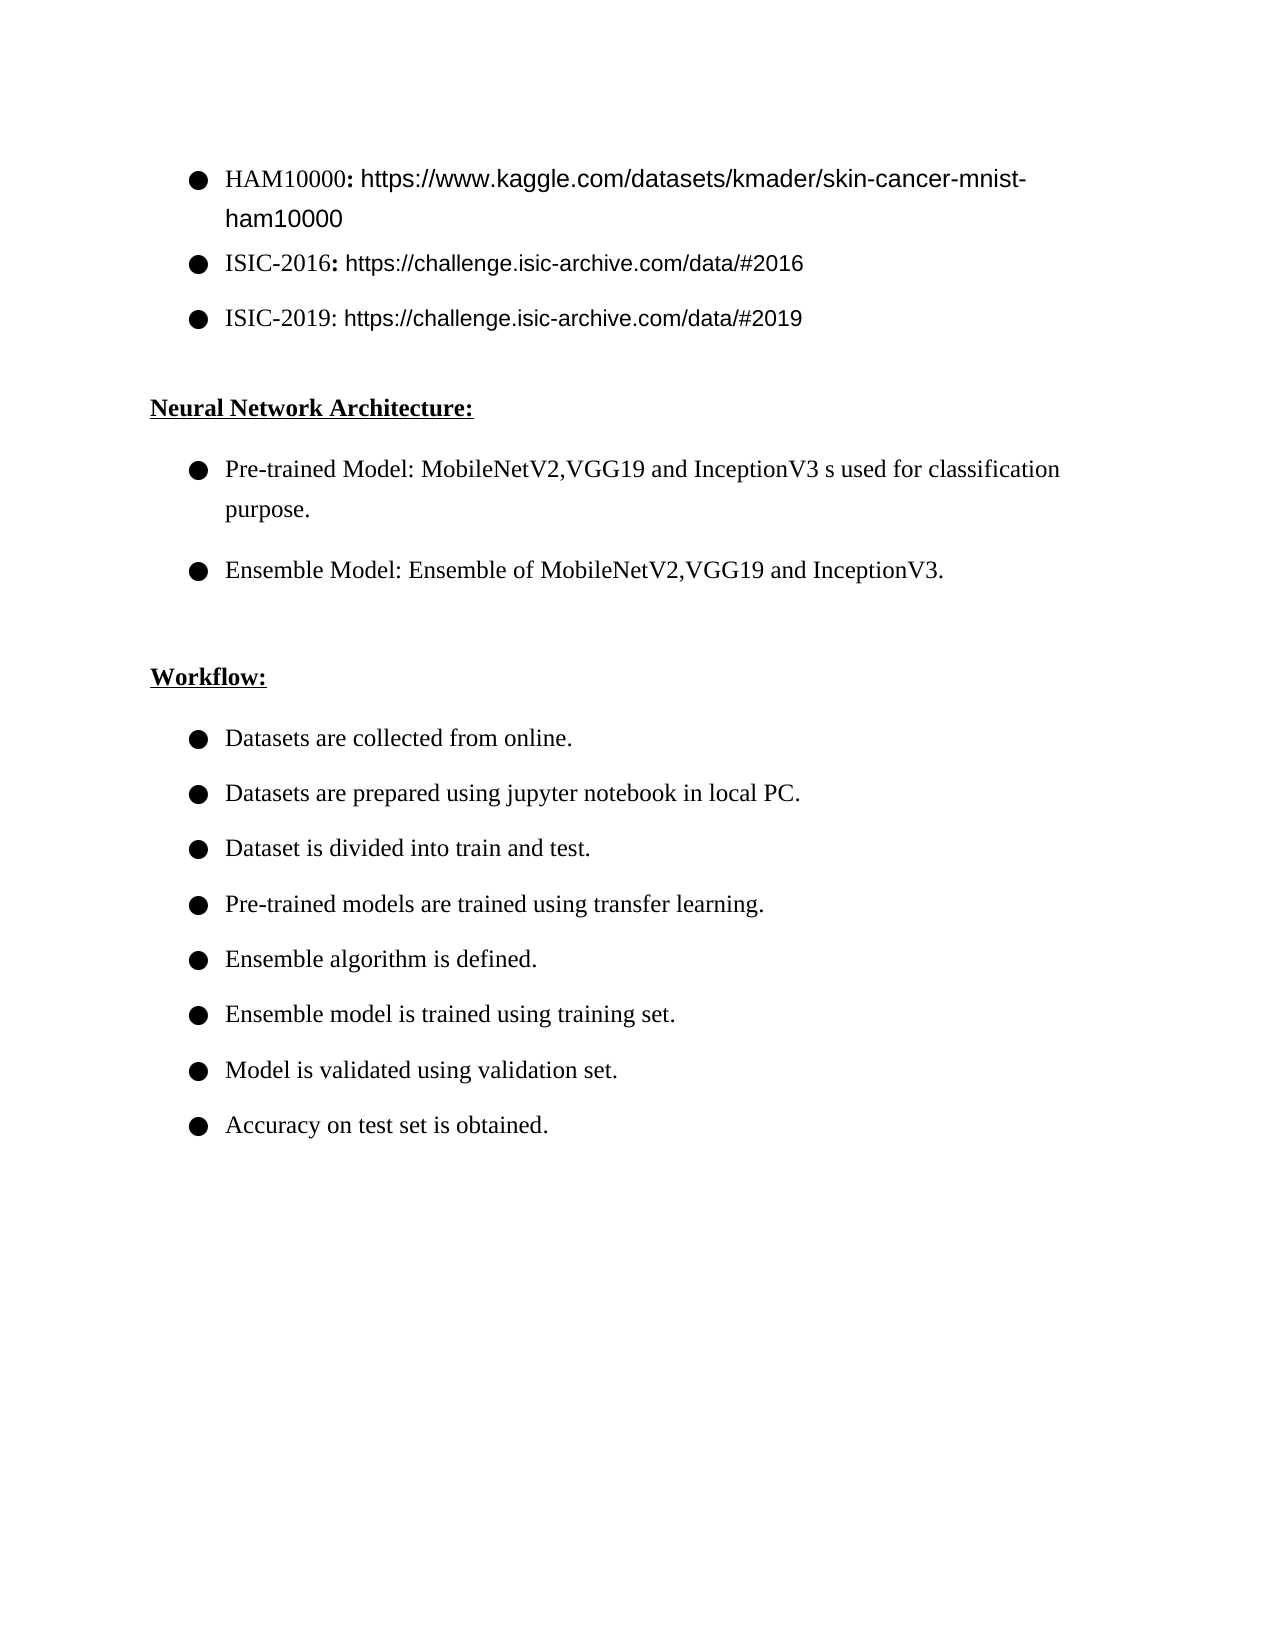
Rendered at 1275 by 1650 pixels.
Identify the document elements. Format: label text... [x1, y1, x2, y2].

list Ensemble Model: Ensemble of MobileNetV2,VGG19 and InceptionV3. [187, 542, 1125, 593]
list Pre-trained Model: MobileNetV2,VGG19 and InceptionV3 s used for classification purpose. [187, 441, 1125, 523]
list Pre-trained models are trained using transfer learning. [187, 875, 1125, 926]
list Dataset is divided into train and test. [187, 820, 1125, 871]
list Accuracy on test set is obtained. [187, 1096, 1125, 1148]
list Ensemble algorithm is defined. [187, 931, 1125, 982]
text Neural Network Architecture: [150, 393, 1125, 422]
list Model is validated using validation set. [187, 1041, 1125, 1092]
list Ensemble model is trained using training set. [187, 986, 1125, 1037]
list ISIC-2019: https://challenge.isic-archive.com/data/#2019 [187, 290, 1125, 341]
list Datasets are prepared using jupyter notebook in local PC. [187, 764, 1125, 816]
list HAM10000: https://www.kaggle.com/datasets/kmader/skin-cancer-mnist-ham10000 [187, 150, 1125, 232]
text Workflow: [150, 662, 1125, 690]
list Datasets are collected from online. [187, 709, 1125, 761]
list ISIC-2016: https://challenge.isic-archive.com/data/#2016 [187, 234, 1125, 286]
